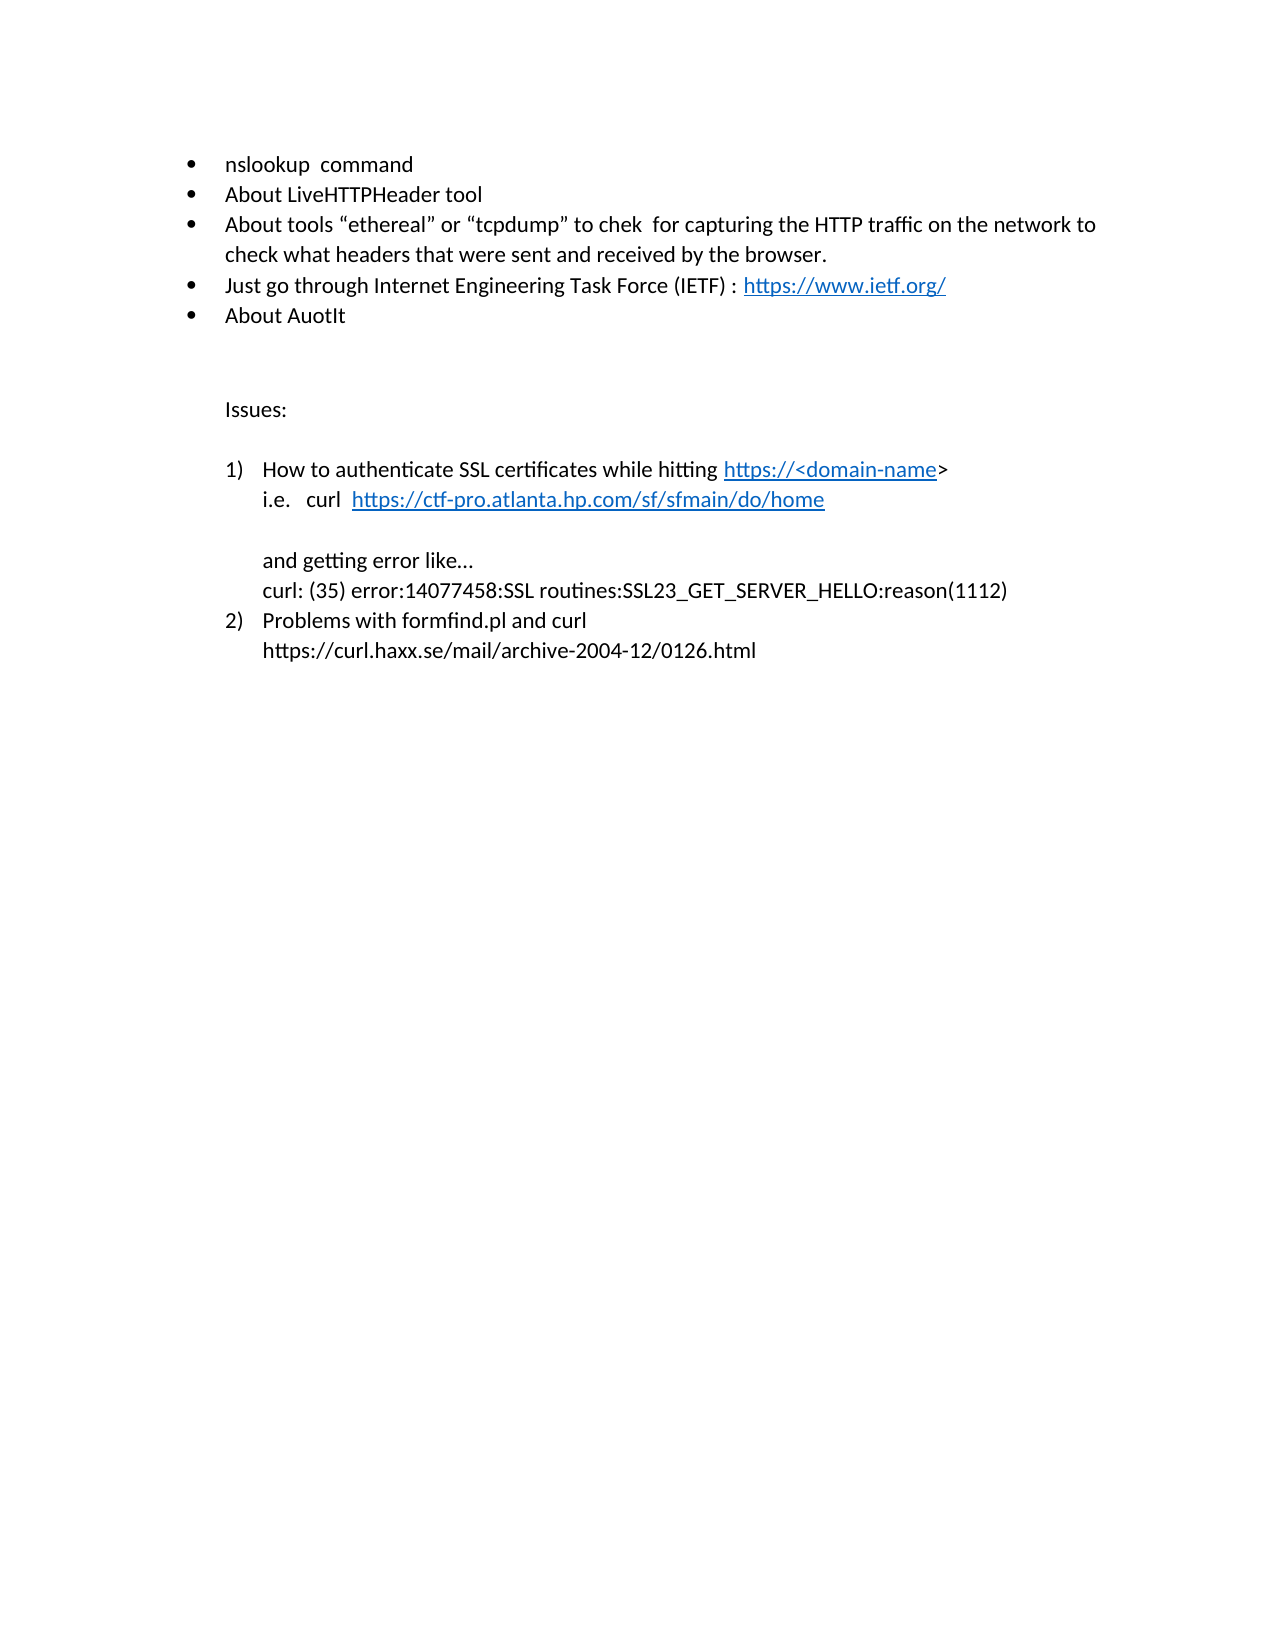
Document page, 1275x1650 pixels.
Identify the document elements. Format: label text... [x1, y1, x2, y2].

list About AuotIt [187, 301, 1125, 329]
list Problems with formfind.pl and curl [225, 606, 1125, 634]
list About LiveHTTPHeader tool [187, 180, 1125, 208]
list About tools “ethereal” or “tcpdump” to chek for capturing the HTTP traffic on the network to check what headers that were sent and received by the browser. [187, 210, 1125, 269]
list Just go through Internet Engineering Task Force (IETF) : https://www.ietf.org/ [187, 271, 1125, 299]
list i.e. curl https://ctf-pro.atlanta.hp.com/sf/sfmain/do/home [262, 485, 1125, 513]
list curl: (35) error:14077458:SSL routines:SSL23_GET_SERVER_HELLO:reason(1112) [262, 576, 1125, 604]
list https://curl.haxx.se/mail/archive-2004-12/0126.html [262, 636, 1125, 664]
list How to authenticate SSL certificates while hitting https://<domain-name> [225, 455, 1125, 483]
list nslookup command [187, 150, 1125, 178]
list Issues: [225, 395, 1125, 423]
list and getting error like… [262, 546, 1125, 574]
